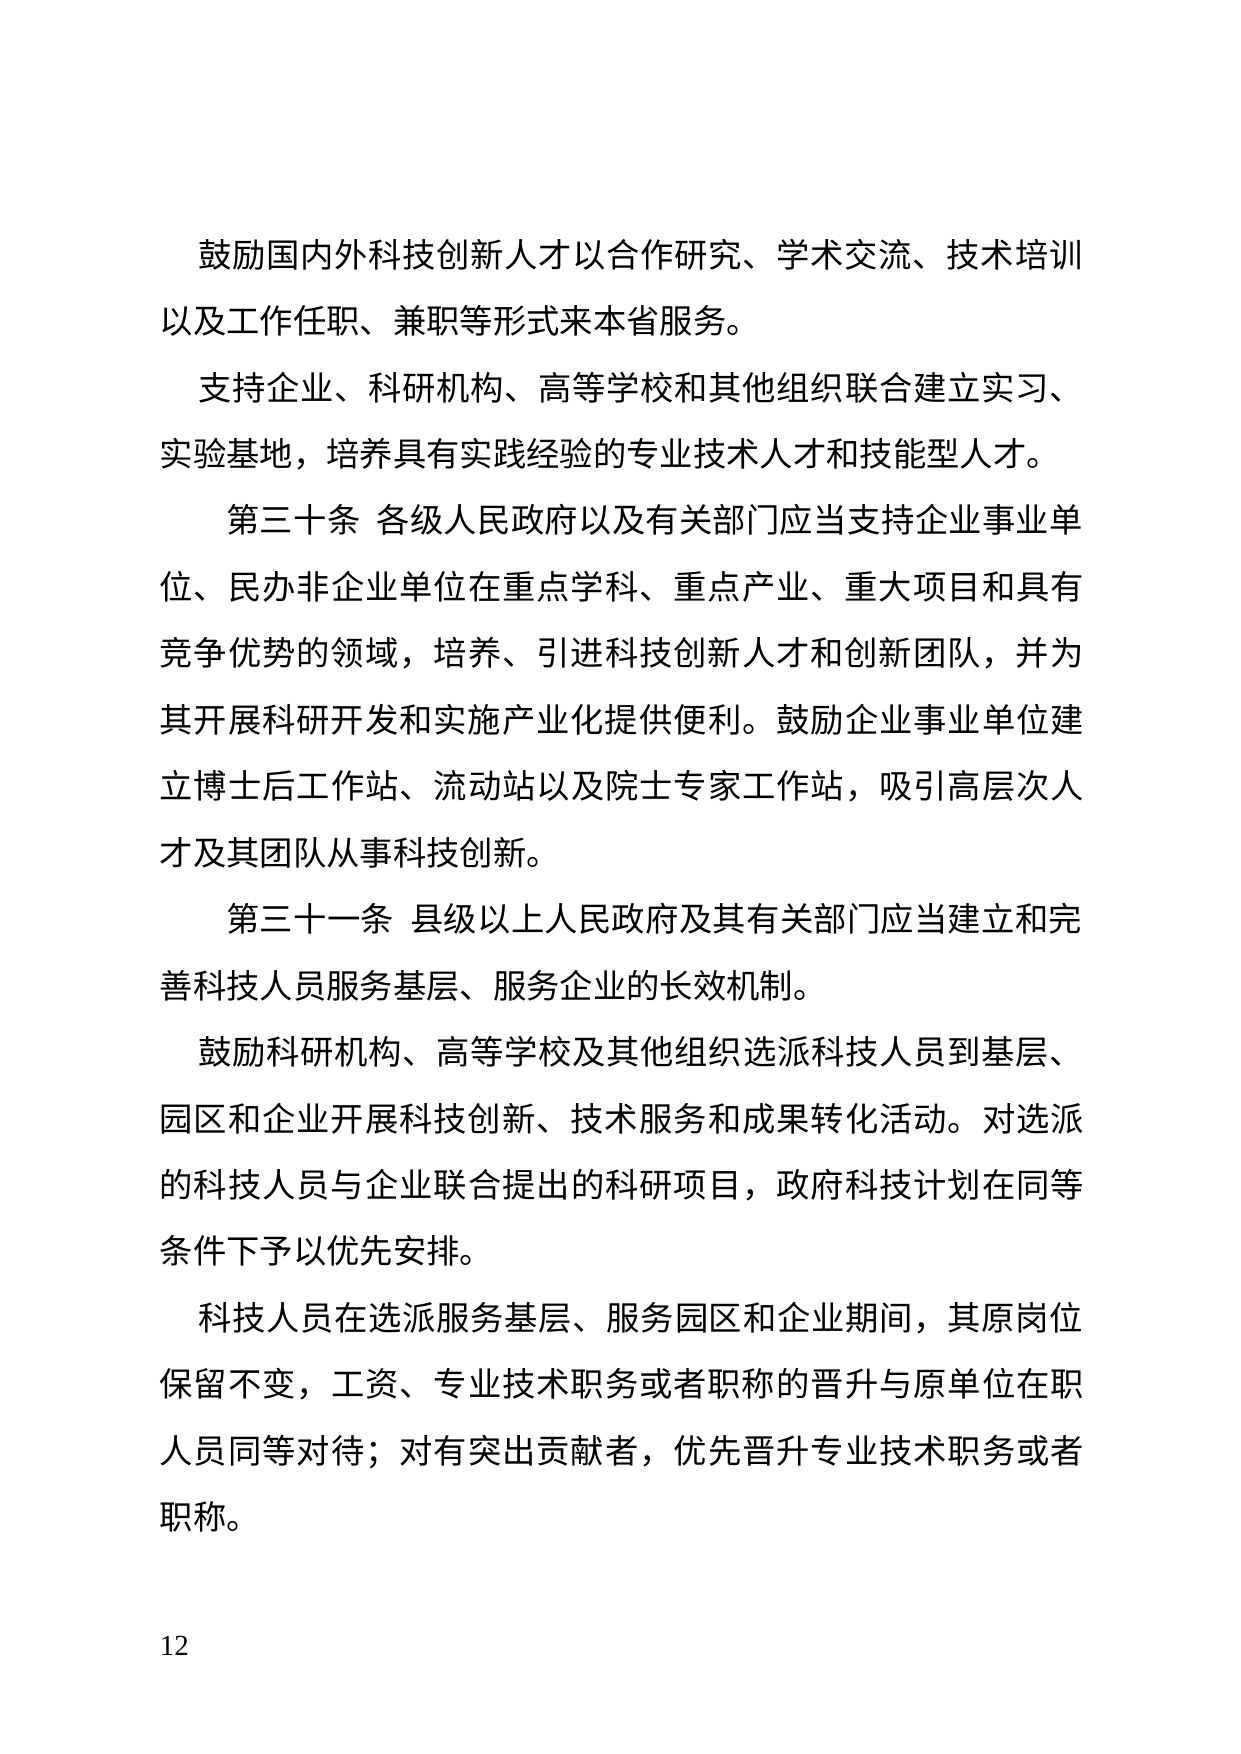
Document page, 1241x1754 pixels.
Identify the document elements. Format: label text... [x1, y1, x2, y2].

text 科技人员在选派服务基层、服务园区和企业期间，其原岗位保留不变，工资、专业技术职务或者职称的晋升与原单位在职人员同等对待；对有突出贡献者，优先晋升专业技术职务或者职称。 [159, 1283, 1084, 1548]
text 第三十一条 县级以上人民政府及其有关部门应当建立和完善科技人员服务基层、服务企业的长效机制。 [159, 884, 1084, 1017]
text 第三十条 各级人民政府以及有关部门应当支持企业事业单位、民办非企业单位在重点学科、重点产业、重大项目和具有竞争优势的领域，培养、引进科技创新人才和创新团队，并为其开展科研开发和实施产业化提供便利。鼓励企业事业单位建立博士后工作站、流动站以及院士专家工作站，吸引高层次人才及其团队从事科技创新。 [159, 485, 1084, 884]
text 支持企业、科研机构、高等学校和其他组织联合建立实习、实验基地，培养具有实践经验的专业技术人才和技能型人才。 [159, 352, 1084, 485]
text 鼓励国内外科技创新人才以合作研究、学术交流、技术培训以及工作任职、兼职等形式来本省服务。 [159, 219, 1084, 352]
text 鼓励科研机构、高等学校及其他组织选派科技人员到基层、园区和企业开展科技创新、技术服务和成果转化活动。对选派的科技人员与企业联合提出的科研项目，政府科技计划在同等条件下予以优先安排。 [159, 1017, 1084, 1283]
